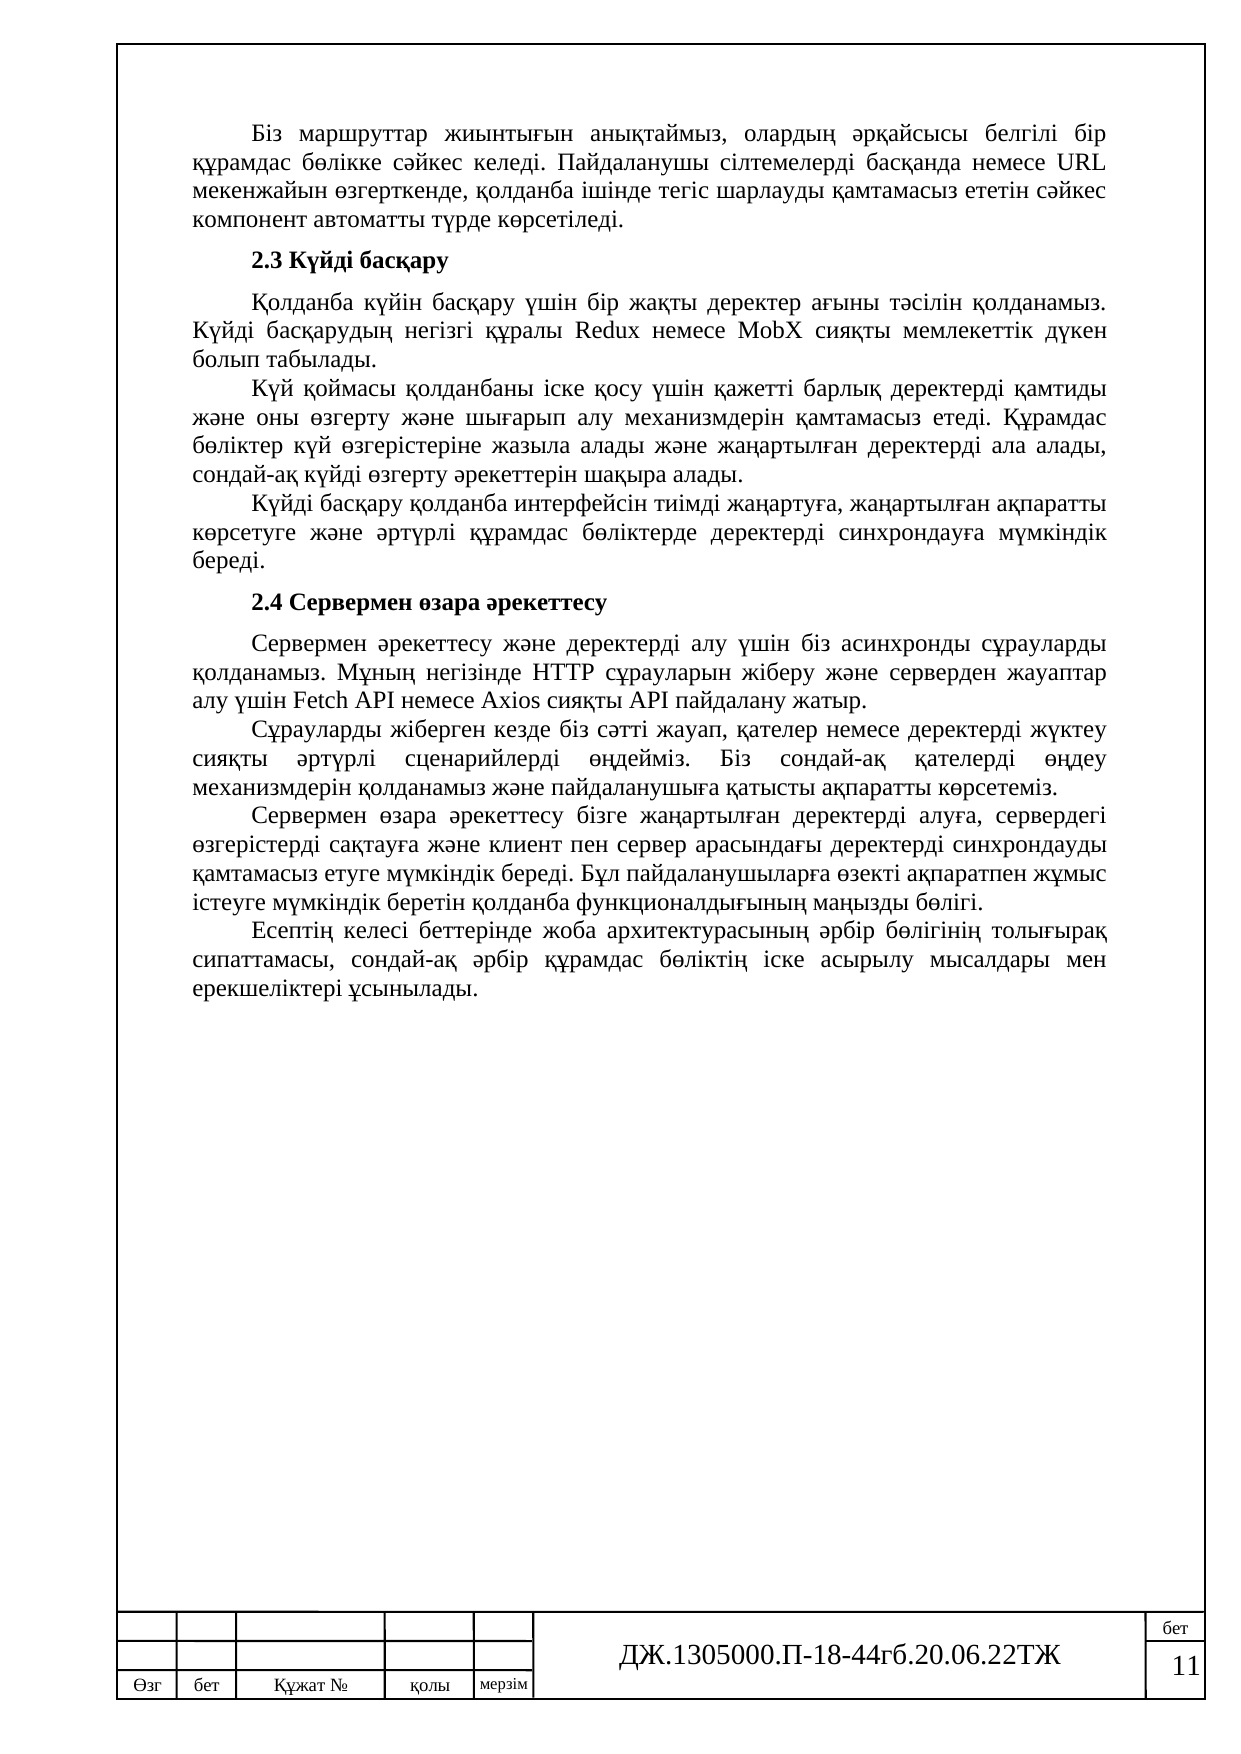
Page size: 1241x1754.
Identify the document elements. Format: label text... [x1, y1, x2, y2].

text Күй қоймасы қолданбаны іске қосу үшін қажетті барлық деректерді қамтиды және оны өзгерту және шығарып алу механизмдерін қамтамасыз етеді. Құрамдас бөліктер күй өзгерістеріне жазыла алады және жаңартылған деректерді ала алады, сондай-ақ күйді өзгерту әрекеттерін шақыра алады. [192, 373, 1107, 488]
text Қолданба күйін басқару үшін бір жақты деректер ағыны тәсілін қолданамыз. Күйді басқарудың негізгі құралы Redux немесе MobX сияқты мемлекеттік дүкен болып табылады. [192, 287, 1107, 373]
text 2.3 Күйді басқару [192, 246, 1107, 274]
text 2.4 Сервермен өзара әрекеттесу [192, 587, 1107, 616]
text Сұрауларды жіберген кезде біз сәтті жауап, қателер немесе деректерді жүктеу сияқты әртүрлі сценарийлерді өңдейміз. Біз сондай-ақ қателерді өңдеу механизмдерін қолданамыз және пайдаланушыға қатысты ақпаратты көрсетеміз. [192, 714, 1107, 801]
text Біз маршруттар жиынтығын анықтаймыз, олардың әрқайсысы белгілі бір құрамдас бөлікке сәйкес келеді. Пайдаланушы сілтемелерді басқанда немесе URL мекенжайын өзгерткенде, қолданба ішінде тегіс шарлауды қамтамасыз ететін сәйкес компонент автоматты түрде көрсетіледі. [192, 118, 1107, 233]
text Сервермен өзара әрекеттесу бізге жаңартылған деректерді алуға, сервердегі өзгерістерді сақтауға және клиент пен сервер арасындағы деректерді синхрондауды қамтамасыз етуге мүмкіндік береді. Бұл пайдаланушыларға өзекті ақпаратпен жұмыс істеуге мүмкіндік беретін қолданба функционалдығының маңызды бөлігі. [192, 801, 1107, 916]
text Күйді басқару қолданба интерфейсін тиімді жаңартуға, жаңартылған ақпаратты көрсетуге және әртүрлі құрамдас бөліктерде деректерді синхрондауға мүмкіндік береді. [192, 488, 1107, 574]
text Есептің келесі беттерінде жоба архитектурасының әрбір бөлігінің толығырақ сипаттамасы, сондай-ақ әрбір құрамдас бөліктің іске асырылу мысалдары мен ерекшеліктері ұсынылады. [192, 916, 1107, 1002]
text Сервермен әрекеттесу және деректерді алу үшін біз асинхронды сұрауларды қолданамыз. Мұның негізінде HTTP сұрауларын жіберу және серверден жауаптар алу үшін Fetch API немесе Axios сияқты API пайдалану жатыр. [192, 628, 1107, 714]
